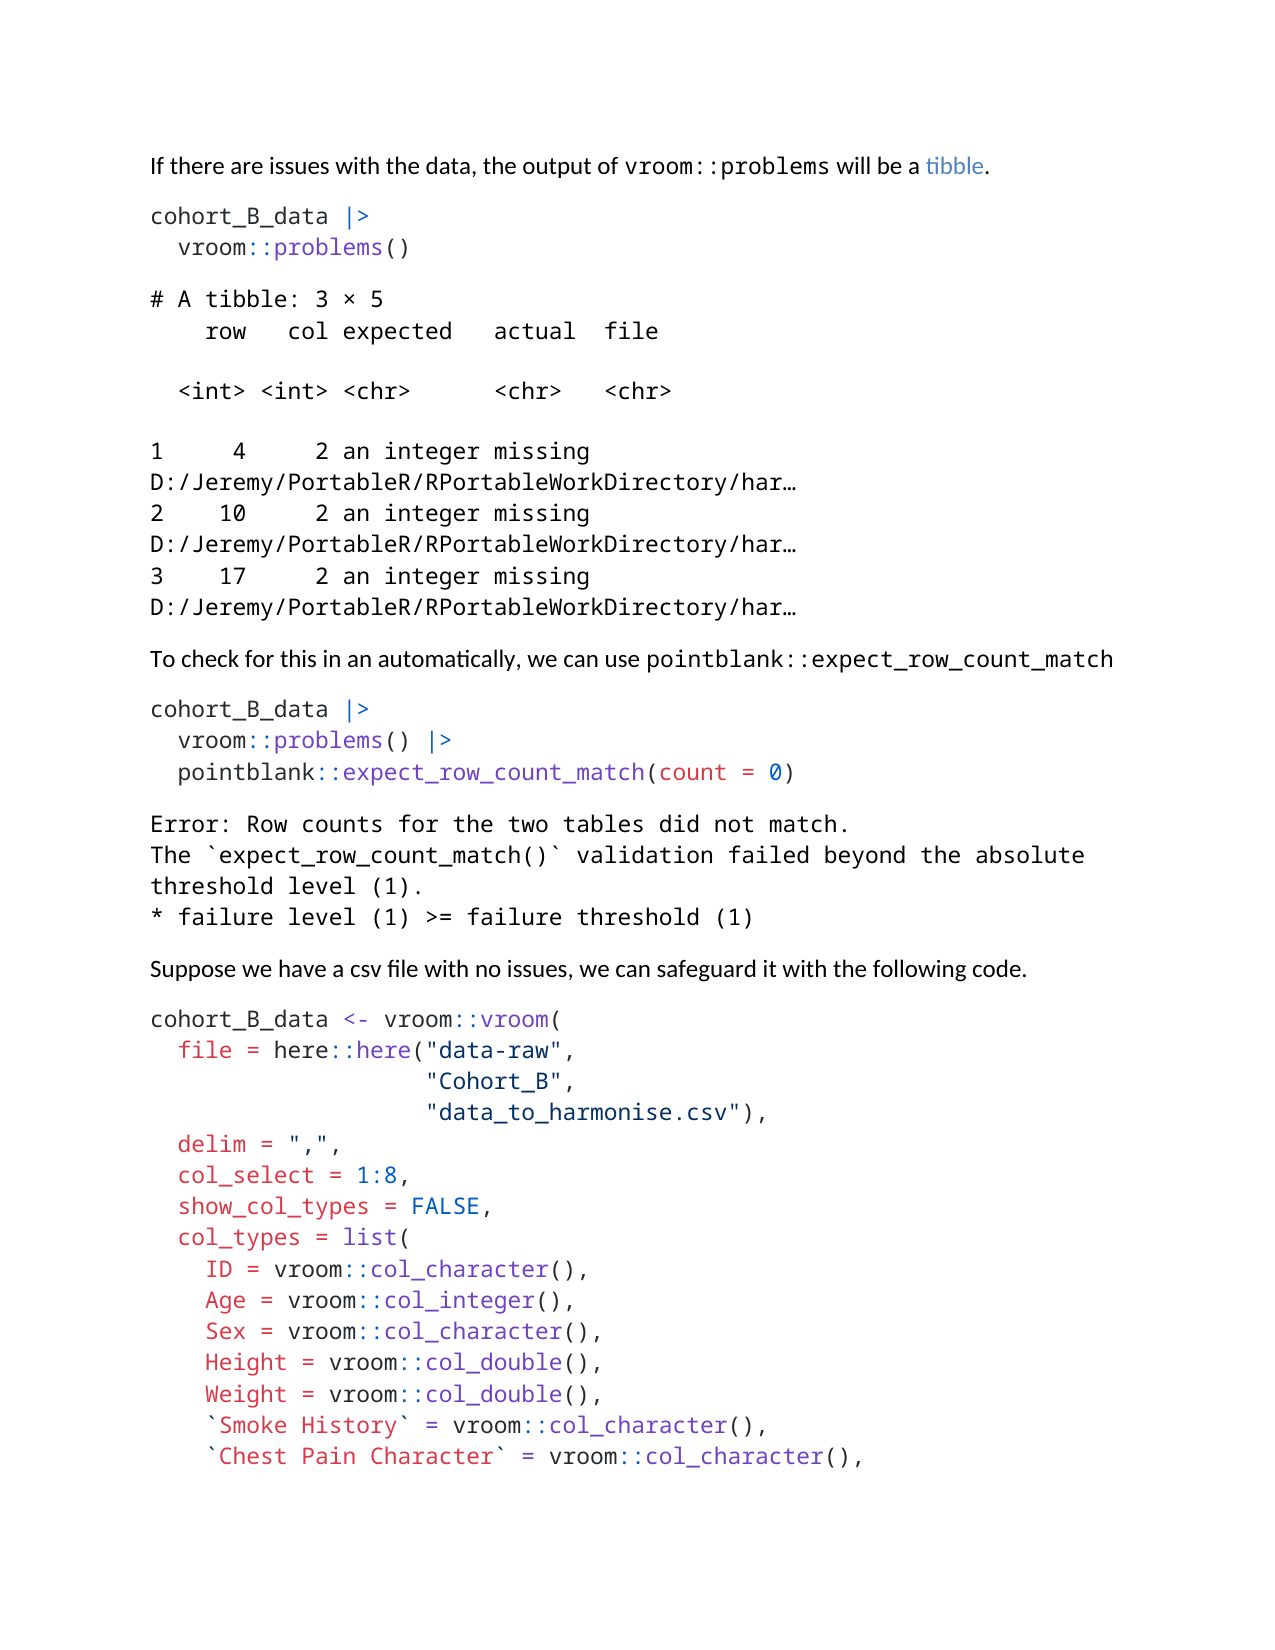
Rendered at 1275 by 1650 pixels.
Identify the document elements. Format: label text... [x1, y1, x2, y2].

text If there are issues with the data, the output of vroom::problems will be a tibble. [150, 150, 1125, 181]
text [150, 1003, 1125, 1471]
text To check for this in an automatically, we can use pointblank::expect_row_count_match [150, 643, 1125, 674]
text cohort_B_data |> vroom::problems() |> pointblank::expect_row_count_match(count = 0) [150, 693, 1125, 787]
text Suppose we have a csv file with no issues, we can safeguard it with the following code. [150, 953, 1125, 984]
text Error: Row counts for the two tables did not match. The `expect_row_count_match()` validation failed beyond the absolute threshold level (1). * failure level (1) >= failure threshold (1) [150, 807, 1125, 932]
text # A tibble: 3 × 5 row col expected actual file <int> <int> <chr> <chr> <chr> 1 4 2 an integer missing D:/Jeremy/PortableR/RPortableWorkDirectory/har… 2 10 2 an integer missing D:/Jeremy/PortableR/RPortableWorkDirectory/har… 3 17 2 an integer missing D:/Jeremy/PortableR/RPortableWorkDirectory/har… [150, 283, 1125, 622]
text cohort_B_data |> vroom::problems() [150, 200, 1125, 262]
